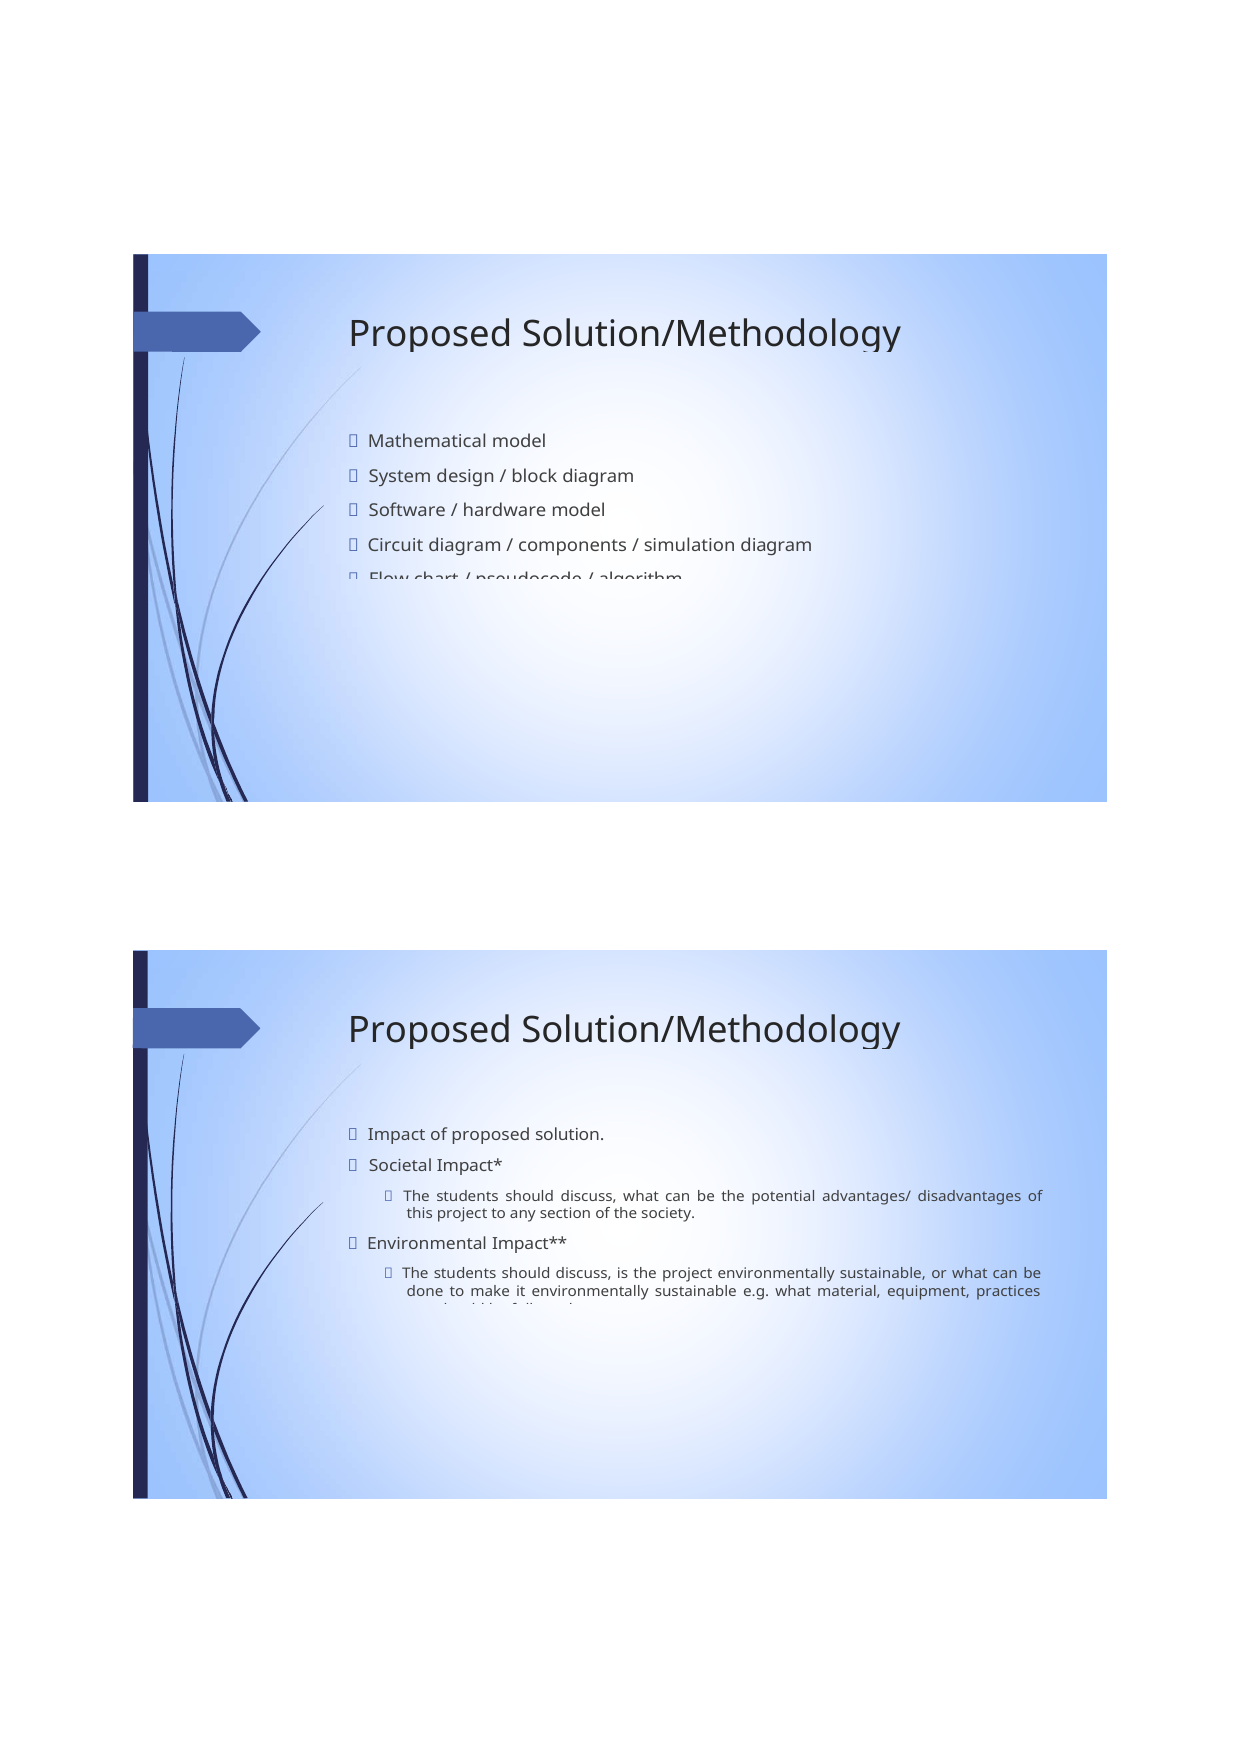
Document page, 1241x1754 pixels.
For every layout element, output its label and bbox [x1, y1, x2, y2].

picture [148, 1156, 226, 1499]
picture [215, 739, 243, 802]
picture [148, 950, 1107, 1499]
picture [149, 464, 226, 802]
picture [183, 639, 212, 751]
picture [183, 1338, 212, 1449]
picture [149, 254, 1107, 802]
picture [215, 1436, 243, 1499]
